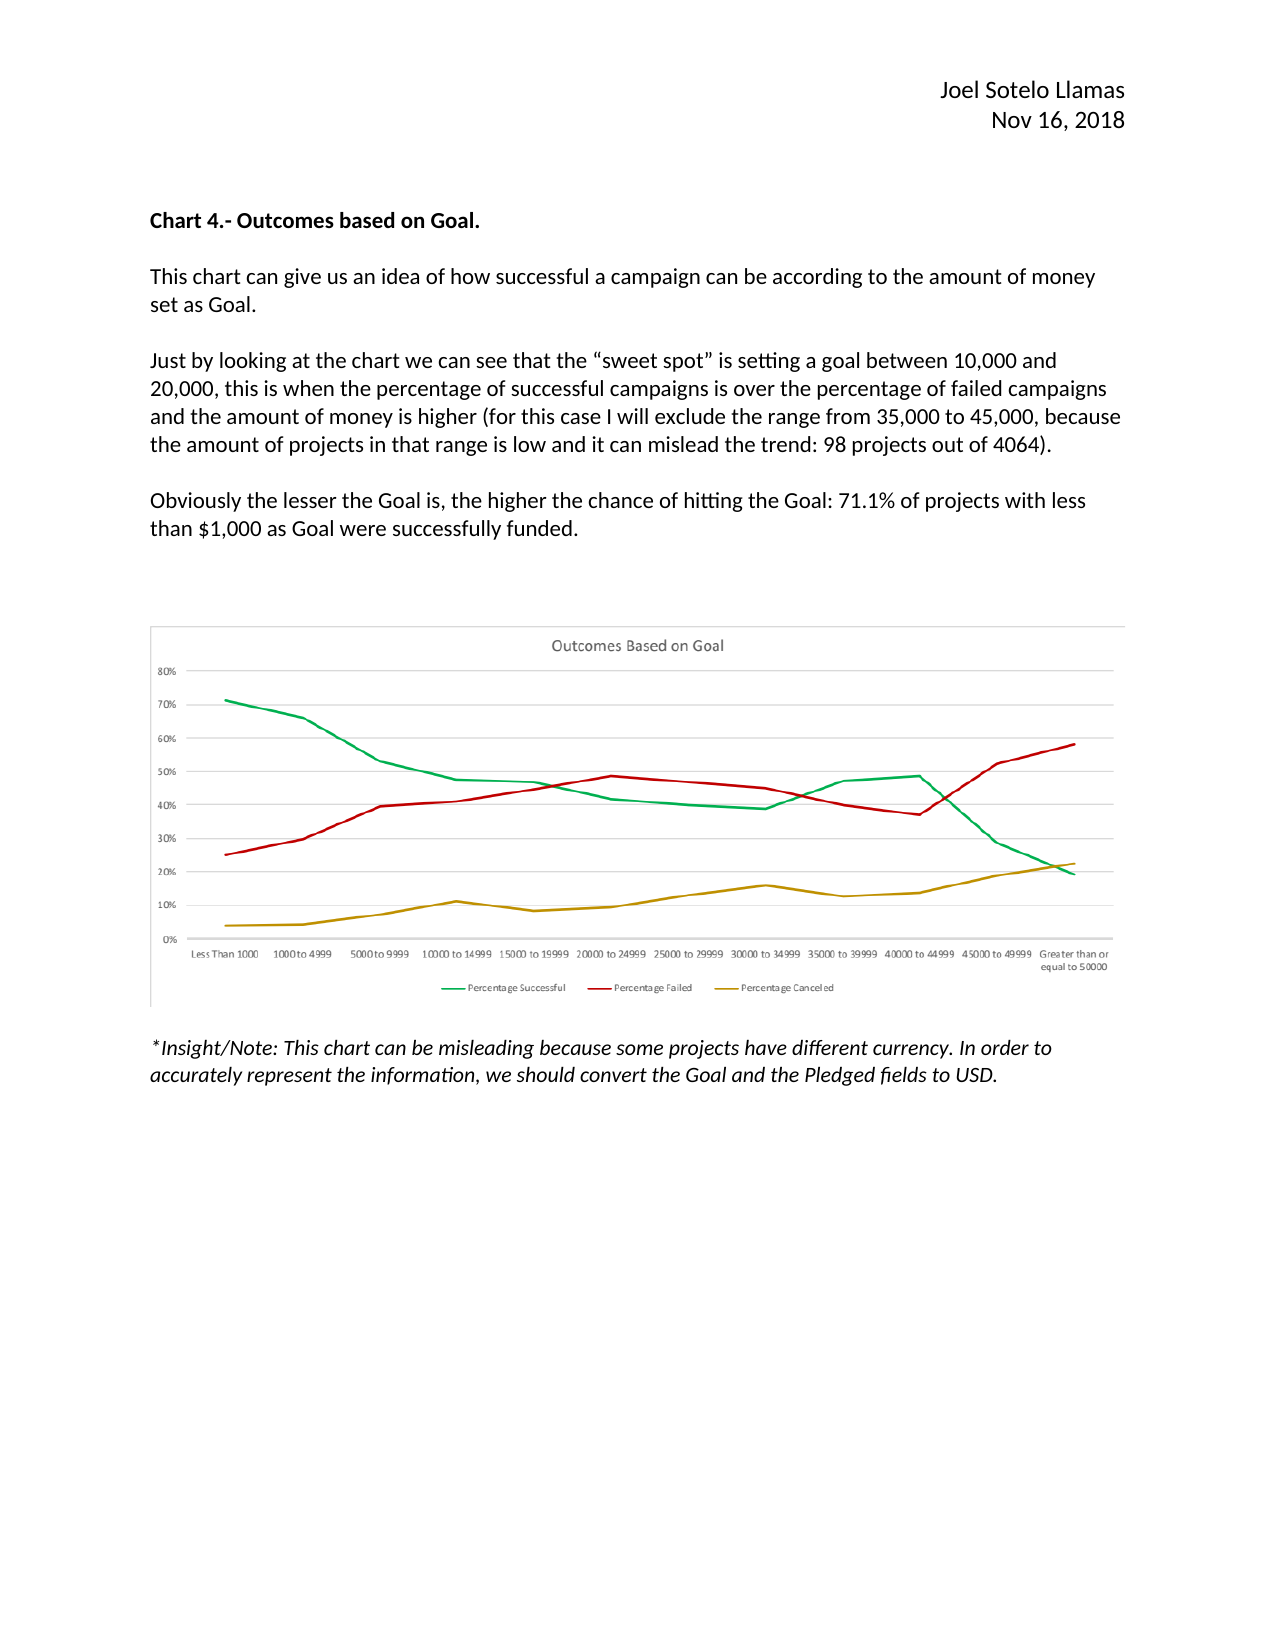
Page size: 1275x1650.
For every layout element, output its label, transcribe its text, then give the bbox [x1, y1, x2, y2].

text *Insight/Note: This chart can be misleading because some projects have different currency. In order to accurately represent the information, we should convert the Goal and the Pledged fields to USD. [150, 1034, 1125, 1088]
text Obviously the lesser the Goal is, the higher the chance of hitting the Goal: 71.1% of projects with less than $1,000 as Goal were successfully funded. [150, 486, 1125, 542]
text Just by looking at the chart we can see that the “sweet spot” is setting a goal between 10,000 and 20,000, this is when the percentage of successful campaigns is over the percentage of failed campaigns and the amount of money is higher (for this case I will exclude the range from 35,000 to 45,000, because the amount of projects in that range is low and it can mislead the trend: 98 projects out of 4064). [150, 346, 1125, 458]
text Chart 4.- Outcomes based on Goal. [150, 206, 1125, 234]
text This chart can give us an idea of how successful a campaign can be according to the amount of money set as Goal. [150, 262, 1125, 318]
